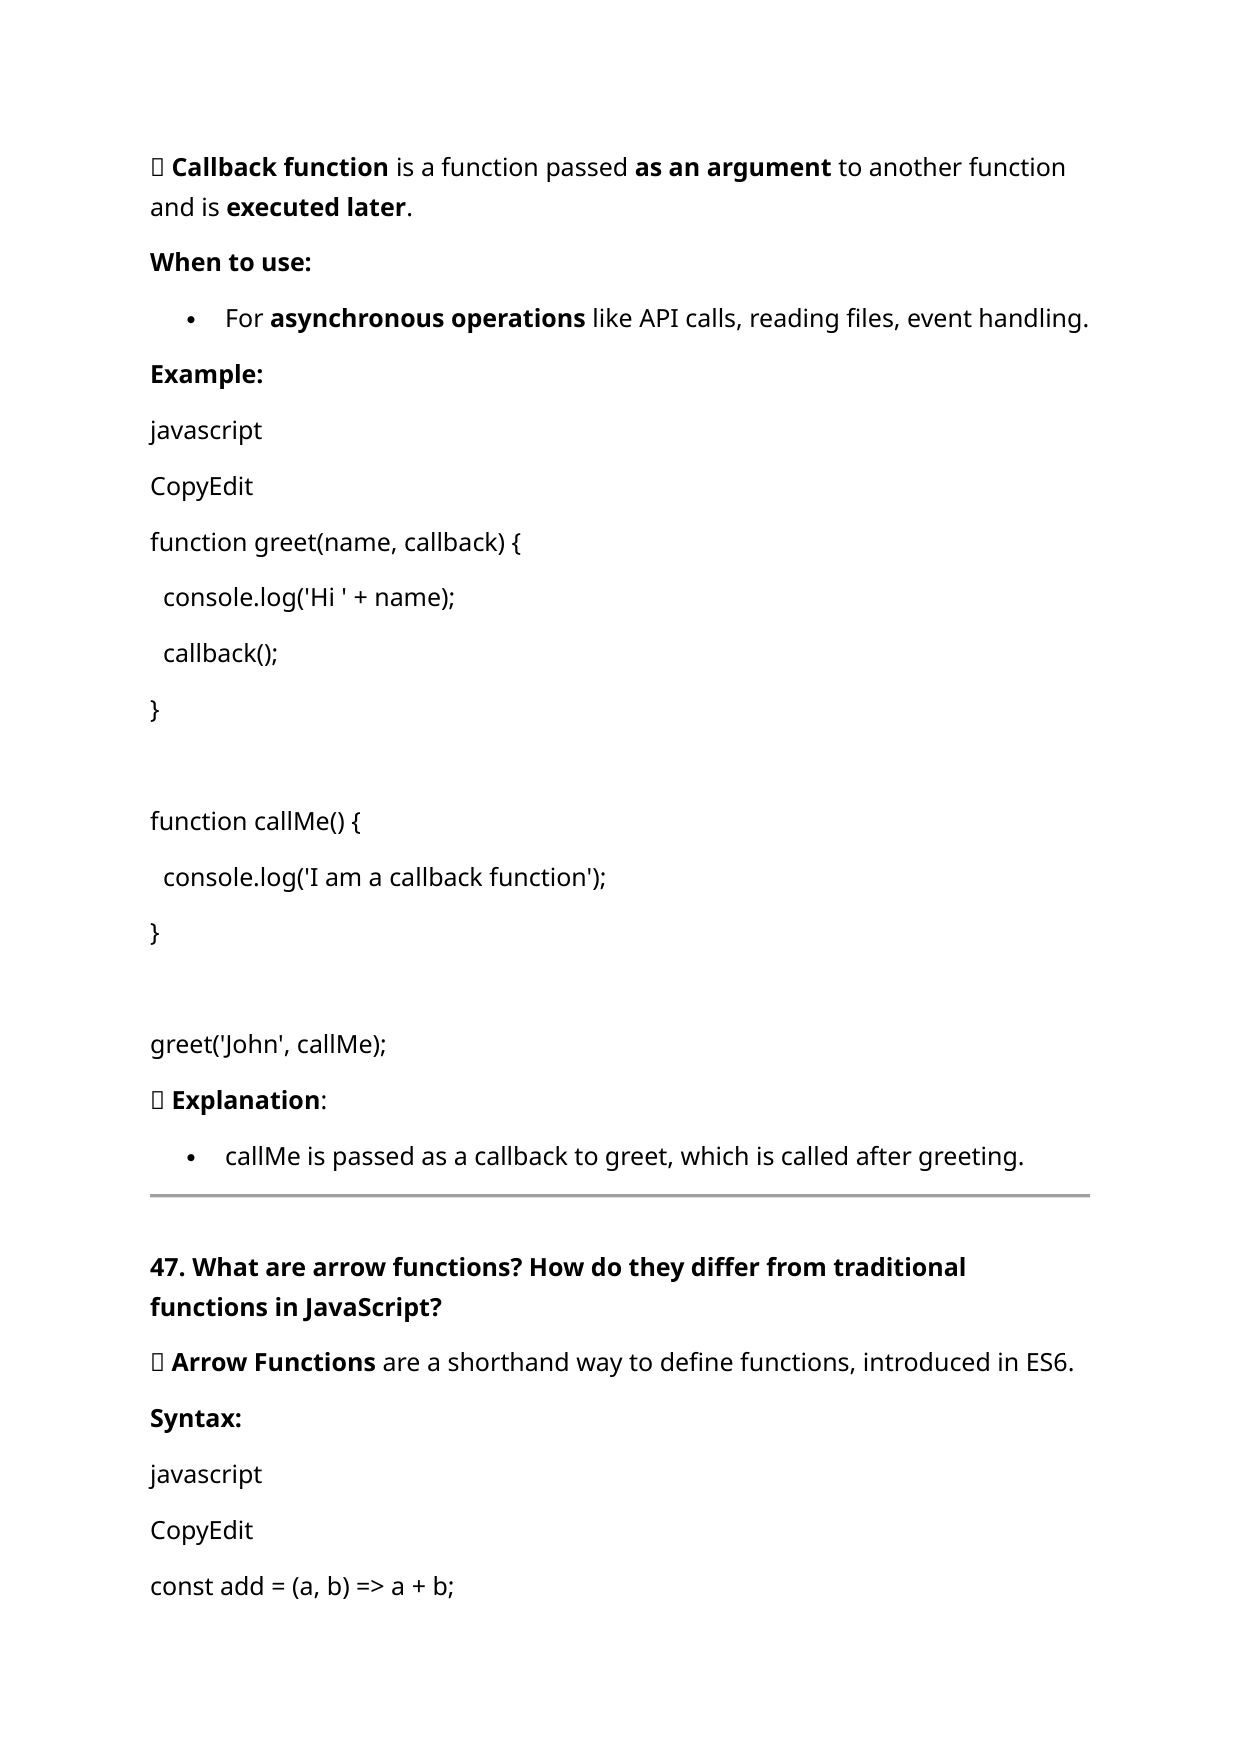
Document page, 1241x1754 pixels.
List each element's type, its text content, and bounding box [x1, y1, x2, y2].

text console.log('I am a callback function'); [150, 859, 1090, 893]
text greet('John', callMe); [150, 1027, 1090, 1061]
text Syntax: [150, 1401, 1090, 1435]
text ✅ Explanation: [150, 1082, 1090, 1117]
text CopyEdit [150, 468, 1090, 502]
text javascript [150, 1457, 1090, 1491]
text function callMe() { [150, 803, 1090, 837]
text ✅ Arrow Functions are a shorthand way to define functions, introduced in ES6. [150, 1345, 1090, 1379]
text javascript [150, 412, 1090, 447]
text const add = (a, b) => a + b; [150, 1568, 1090, 1602]
text callback(); [150, 636, 1090, 670]
text function greet(name, callback) { [150, 524, 1090, 558]
text } [150, 692, 1090, 726]
list For asynchronous operations like API calls, reading files, event handling. [187, 301, 1090, 335]
text console.log('Hi ' + name); [150, 580, 1090, 614]
text CopyEdit [150, 1512, 1090, 1547]
list callMe is passed as a callback to greet, which is called after greeting. [187, 1138, 1090, 1172]
text ✅ Callback function is a function passed as an argument to another function and is executed later. [150, 150, 1090, 223]
text Example: [150, 357, 1090, 391]
text 47. What are arrow functions? How do they differ from traditional functions in JavaScript? [150, 1250, 1090, 1323]
text When to use: [150, 245, 1090, 279]
text } [150, 915, 1090, 949]
